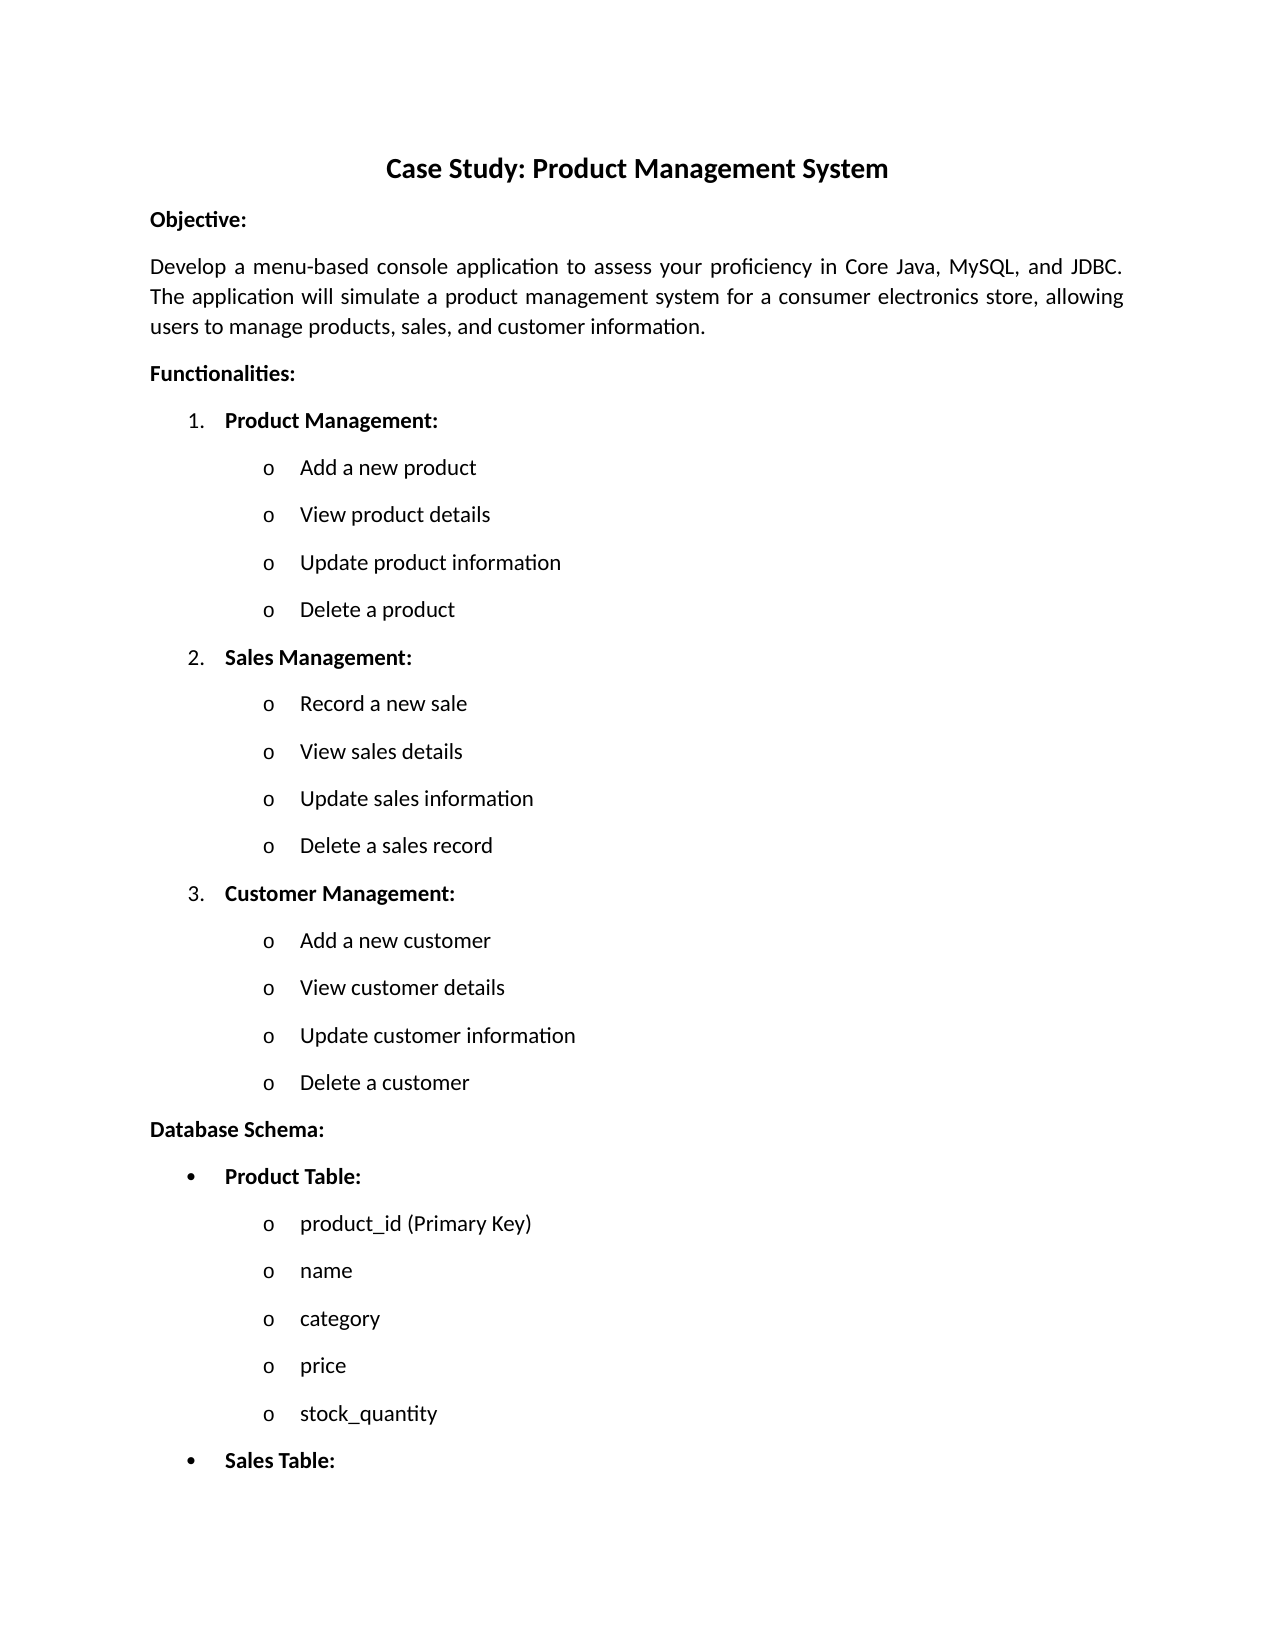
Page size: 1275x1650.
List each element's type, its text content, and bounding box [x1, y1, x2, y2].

text Database Schema: [150, 1116, 1125, 1143]
list category [262, 1304, 1125, 1333]
list Update product information [262, 548, 1125, 576]
text Functionalities: [150, 359, 1125, 387]
list Sales Management: [187, 643, 1125, 671]
text Objective: [150, 205, 1125, 233]
list Add a new product [262, 453, 1125, 482]
list Customer Management: [187, 879, 1125, 907]
list Update sales information [262, 784, 1125, 813]
list Update customer information [262, 1021, 1125, 1049]
list stock_quantity [262, 1399, 1125, 1427]
list View sales details [262, 737, 1125, 765]
list Delete a customer [262, 1068, 1125, 1097]
list price [262, 1351, 1125, 1380]
list Delete a product [262, 595, 1125, 624]
list name [262, 1257, 1125, 1285]
list Product Table: [187, 1162, 1125, 1190]
list Product Management: [187, 406, 1125, 434]
list Record a new sale [262, 689, 1125, 718]
list View product details [262, 500, 1125, 529]
list View customer details [262, 973, 1125, 1002]
list product_id (Primary Key) [262, 1209, 1125, 1238]
text Develop a menu-based console application to assess your proficiency in Core Java, MySQL, and JDBC. The application will simulate a product management system for a consumer electronics store, allowing users to manage products, sales, and customer information. [150, 252, 1125, 340]
list Delete a sales record [262, 832, 1125, 860]
list Sales Table: [187, 1446, 1125, 1474]
list Add a new customer [262, 926, 1125, 954]
text Case Study: Product Management System [150, 150, 1125, 186]
